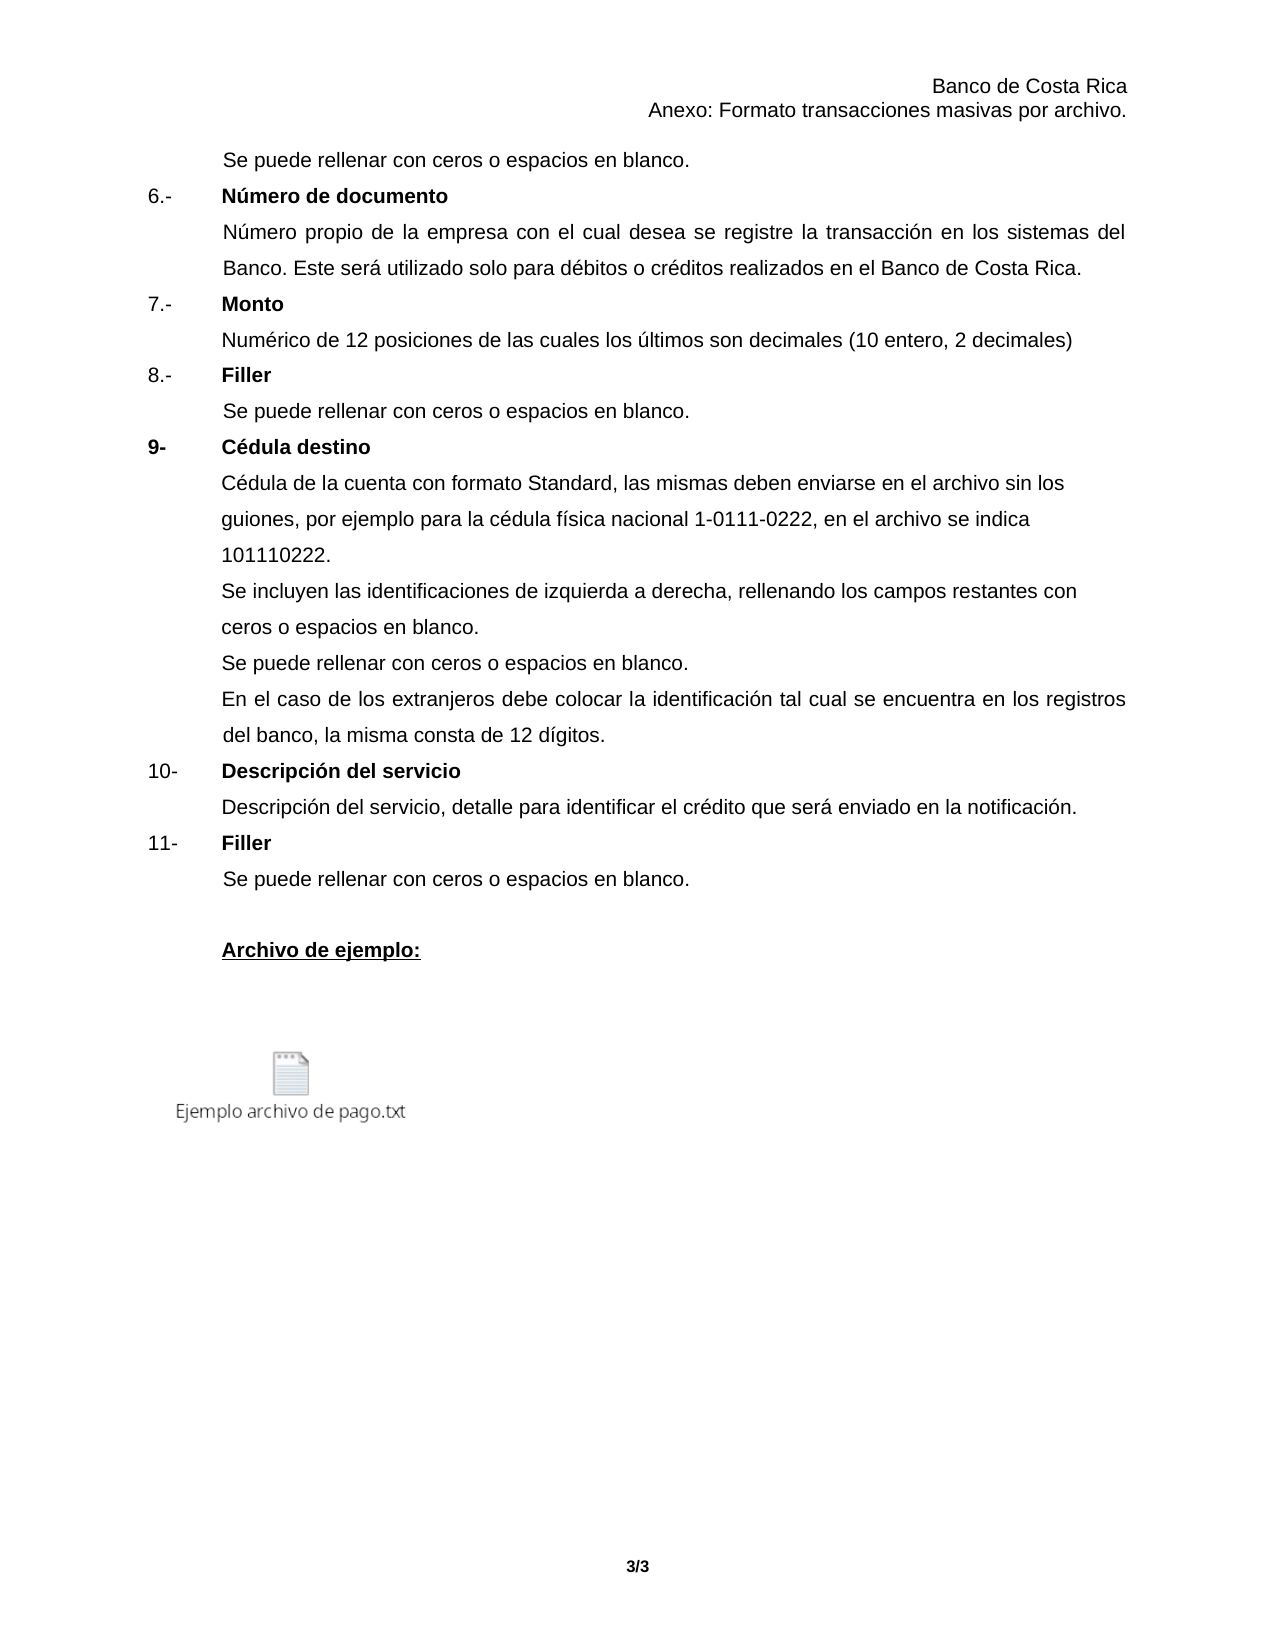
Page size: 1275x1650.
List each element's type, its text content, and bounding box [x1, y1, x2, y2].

text Se puede rellenar con ceros o espacios en blanco. [148, 399, 1127, 423]
text En el caso de los extranjeros debe colocar la identificación tal cual se encuentra en los registros del banco, la misma consta de 12 dígitos. [221, 687, 1127, 747]
text 9- Cédula destino [148, 435, 1127, 459]
text Descripción del servicio, detalle para identificar el crédito que será enviado en la notificación. [148, 794, 1127, 818]
text Se puede rellenar con ceros o espacios en blanco. [221, 651, 1127, 675]
text Numérico de 12 posiciones de las cuales los últimos son decimales (10 entero, 2 decimales) [148, 327, 1127, 351]
text 6.- Número de documento [148, 184, 1127, 208]
text Se incluyen las identificaciones de izquierda a derecha, rellenando los campos restantes con ceros o espacios en blanco. [221, 579, 1127, 639]
text Se puede rellenar con ceros o espacios en blanco. [148, 148, 1127, 172]
text 10- Descripción del servicio [148, 759, 1127, 783]
text Número propio de la empresa con el cual desea se registre la transacción en los sistemas del Banco. Este será utilizado solo para débitos o créditos realizados en el Banco de Costa Rica. [148, 219, 1127, 279]
text Se puede rellenar con ceros o espacios en blanco. [148, 866, 1127, 890]
text 11- Filler [148, 831, 1127, 854]
text Cédula de la cuenta con formato Standard, las mismas deben enviarse en el archivo sin los guiones, por ejemplo para la cédula física nacional 1-0111-0222, en el archivo se indica 101110222. [221, 471, 1127, 567]
text Archivo de ejemplo: [148, 938, 1127, 962]
text 7.- Monto [148, 291, 1127, 315]
text 8.- Filler [148, 363, 1127, 387]
